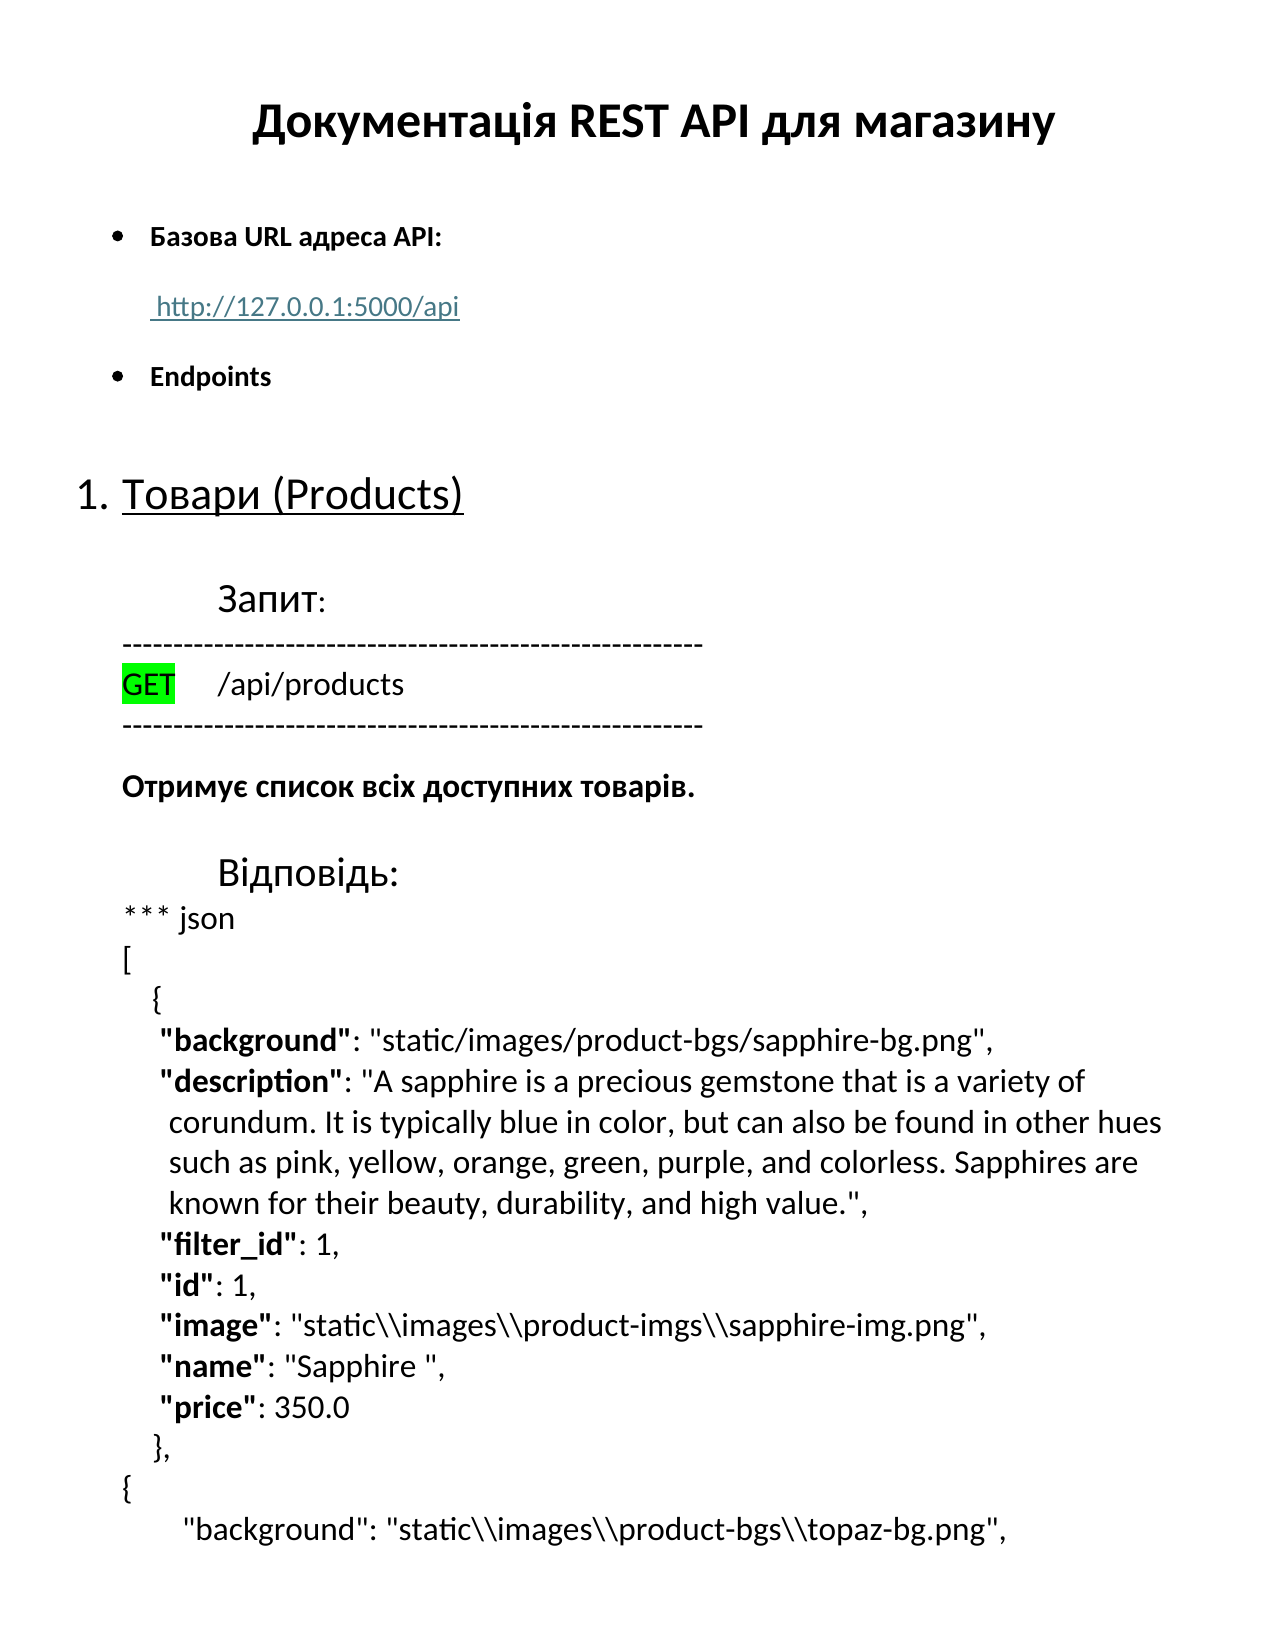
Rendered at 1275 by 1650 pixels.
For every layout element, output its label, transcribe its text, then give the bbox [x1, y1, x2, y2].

text --------------------------------------------------------- [122, 623, 1186, 663]
text "filter_id": 1, [159, 1223, 1186, 1263]
text "name": "Sapphire ", [159, 1345, 1186, 1386]
text *** json [122, 897, 1186, 938]
list Endpoints [112, 358, 1186, 394]
text [ [122, 938, 1186, 978]
text Запит: [122, 572, 1186, 623]
text http://127.0.0.1:5000/api [75, 288, 1186, 324]
list Базова URL адреса API: [112, 218, 1186, 253]
text "id": 1, [159, 1263, 1186, 1304]
text --------------------------------------------------------- [122, 704, 1186, 745]
text }, [122, 1426, 1186, 1467]
text GET /api/products [175, 663, 1186, 704]
text "background": "static\\images\\product-bgs\\topaz-bg.png", [122, 1508, 1186, 1549]
text Отримує список всіх доступних товарів. [122, 765, 1186, 805]
list Товари (Products) [75, 465, 1186, 521]
text "description": "A sapphire is a precious gemstone that is a variety of corundum. It is typically blue in color, but can also be found in other hues such as pink, yellow, orange, green, purple, and colorless. Sapphires are known for their beauty, durability, and high value.", [159, 1060, 1186, 1223]
text "image": "static\\images\\product-imgs\\sapphire-img.png", [159, 1304, 1186, 1345]
text Документація REST API для магазину [122, 88, 1186, 149]
text { [122, 978, 1186, 1019]
text { [122, 1467, 1186, 1508]
text "background": "static/images/product-bgs/sapphire-bg.png", [159, 1019, 1186, 1060]
text "price": 350.0 [159, 1386, 1186, 1426]
text Відповідь: [122, 846, 1186, 897]
